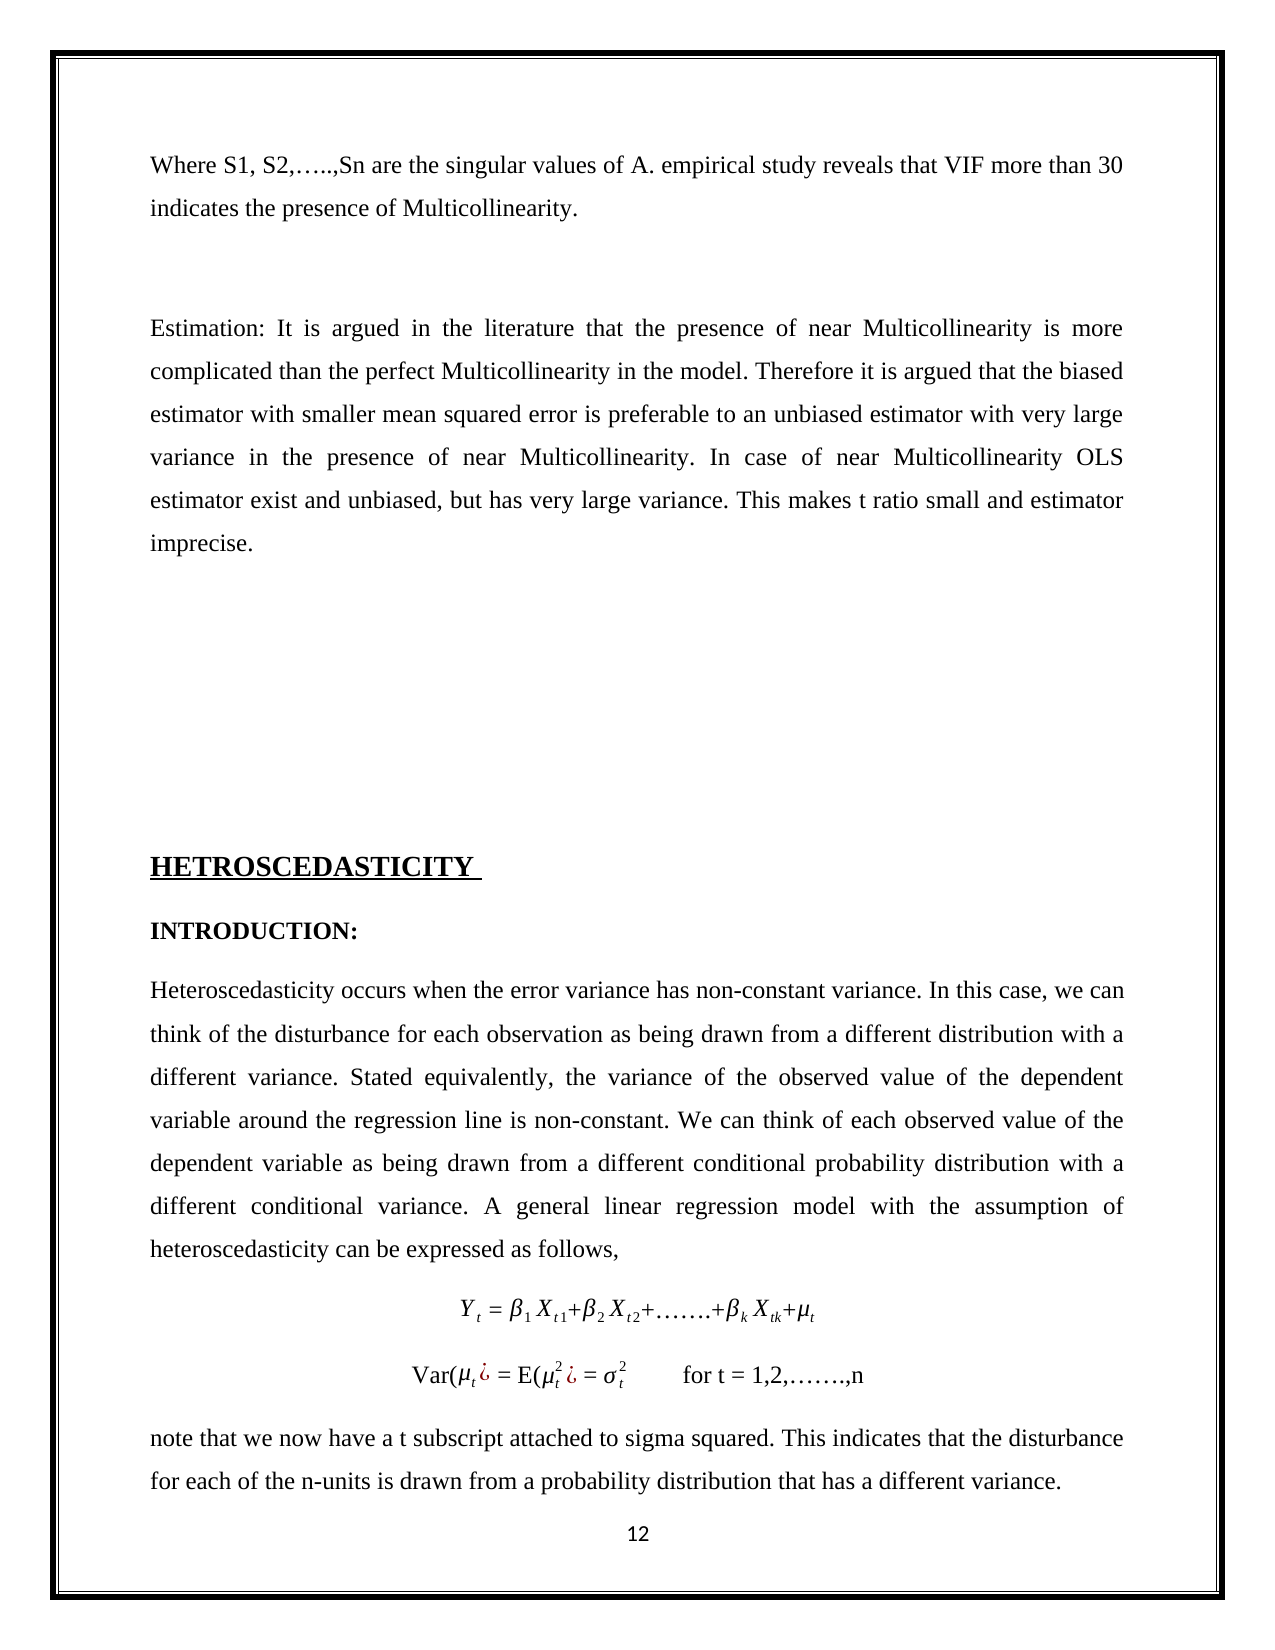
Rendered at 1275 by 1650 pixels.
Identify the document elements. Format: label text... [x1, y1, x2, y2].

text Where S1, S2,…..,Sn are the singular values of A. empirical study reveals that VIF more than 30 indicates the presence of Multicollinearity. [150, 150, 1125, 222]
text INTRODUCTION: [150, 916, 1125, 944]
text note that we now have a t subscript attached to sigma squared. This indicates that the disturbance for each of the n-units is drawn from a probability distribution that has a different variance. [150, 1423, 1125, 1495]
text = ++…….++ [150, 1294, 1125, 1326]
text Var( = E( = for t = 1,2,…….,n [150, 1357, 1125, 1392]
text Heteroscedasticity occurs when the error variance has non-constant variance. In this case, we can think of the disturbance for each observation as being drawn from a different distribution with a different variance. Stated equivalently, the variance of the observed value of the dependent variable around the regression line is non-constant. We can think of each observed value of the dependent variable as being drawn from a different conditional probability distribution with a different conditional variance. A general linear regression model with the assumption of heteroscedasticity can be expressed as follows, [150, 976, 1125, 1263]
text HETROSCEDASTICITY [150, 849, 1125, 882]
text Estimation: It is argued in the literature that the presence of near Multicollinearity is more complicated than the perfect Multicollinearity in the model. Therefore it is argued that the biased estimator with smaller mean squared error is preferable to an unbiased estimator with very large variance in the presence of near Multicollinearity. In case of near Multicollinearity OLS estimator exist and unbiased, but has very large variance. This makes t ratio small and estimator imprecise. [150, 313, 1125, 557]
